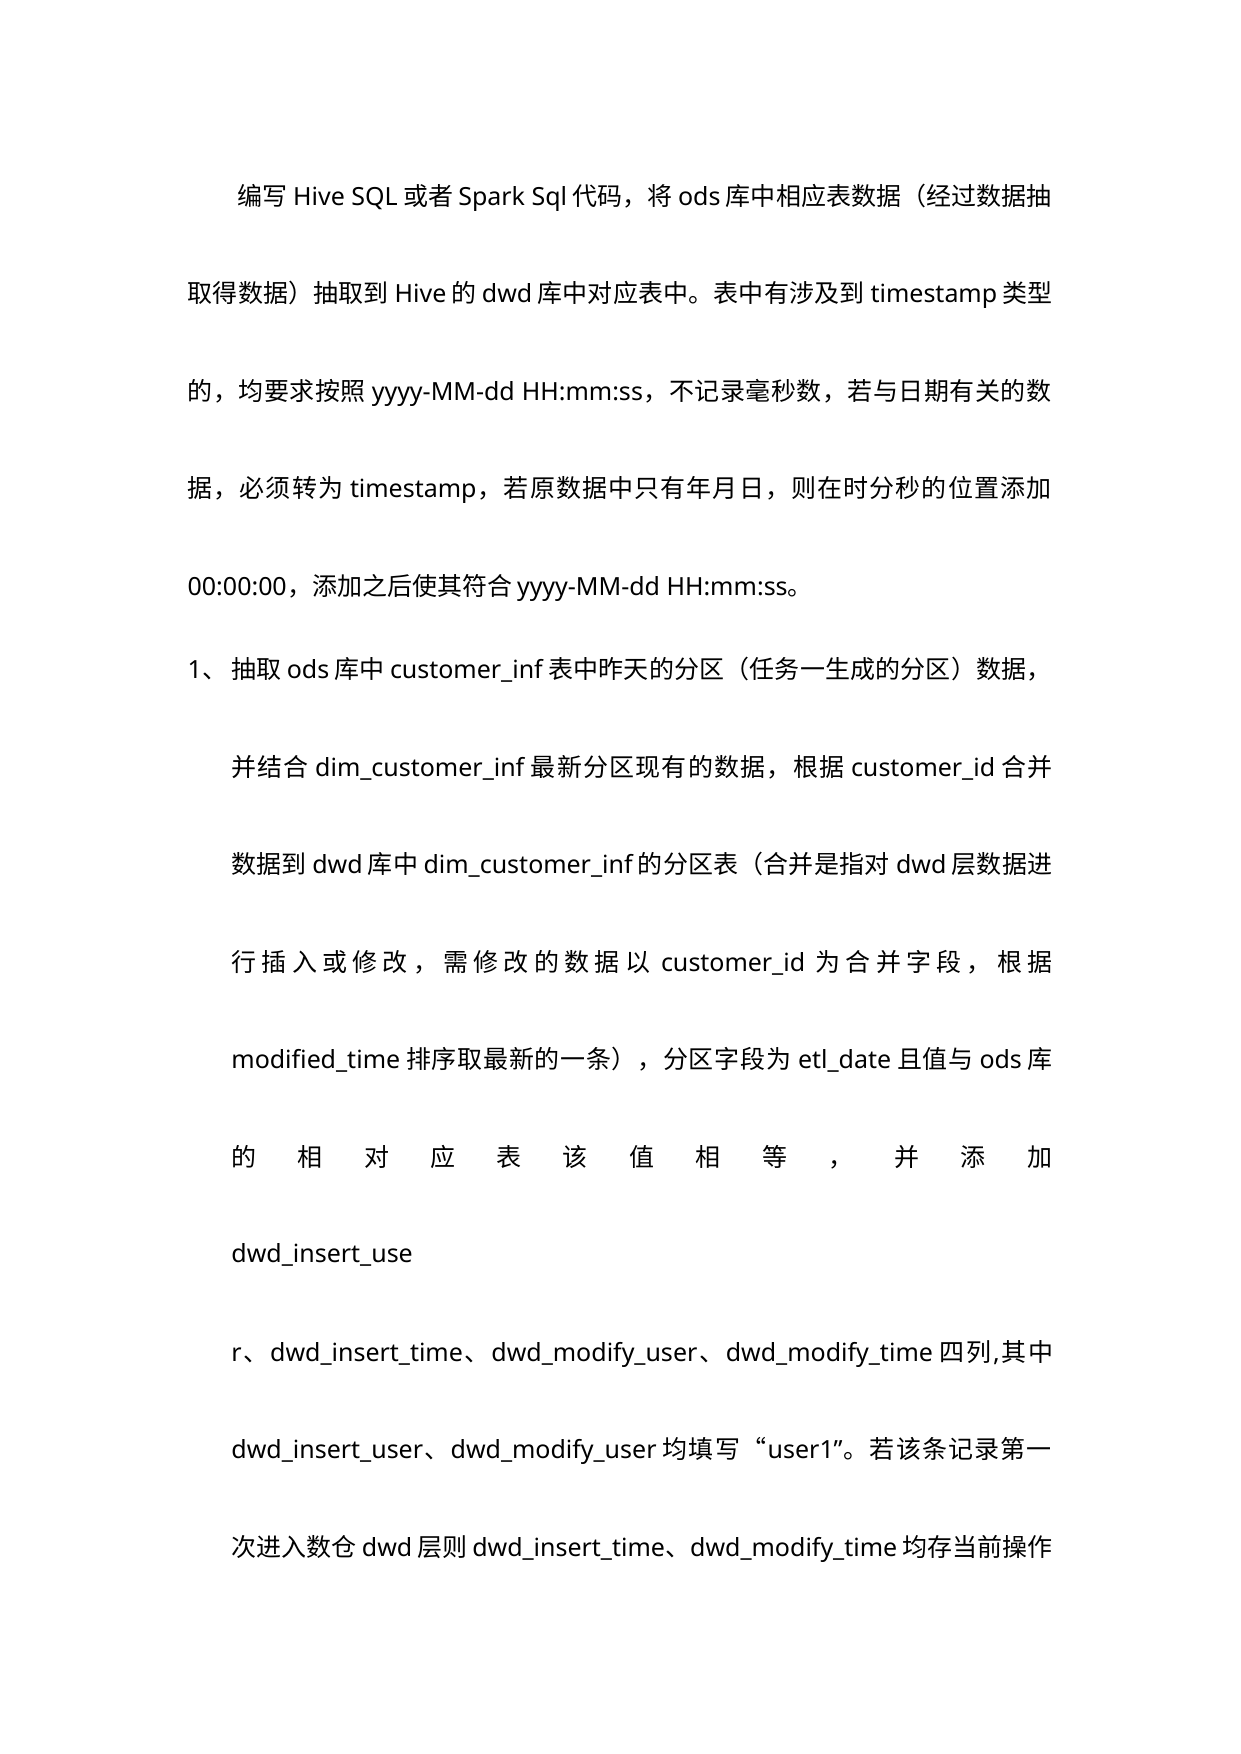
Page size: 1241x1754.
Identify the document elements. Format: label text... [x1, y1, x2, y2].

text 编写Hive SQL或者Spark Sql代码，将ods库中相应表数据（经过数据抽取得数据）抽取到Hive的dwd库中对应表中。表中有涉及到timestamp类型的，均要求按照yyyy-MM-dd HH:mm:ss，不记录毫秒数，若与日期有关的数据，必须转为timestamp，若原数据中只有年月日，则在时分秒的位置添加00:00:00，添加之后使其符合yyyy-MM-dd HH:mm:ss。 [187, 162, 1053, 617]
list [187, 635, 1053, 1578]
